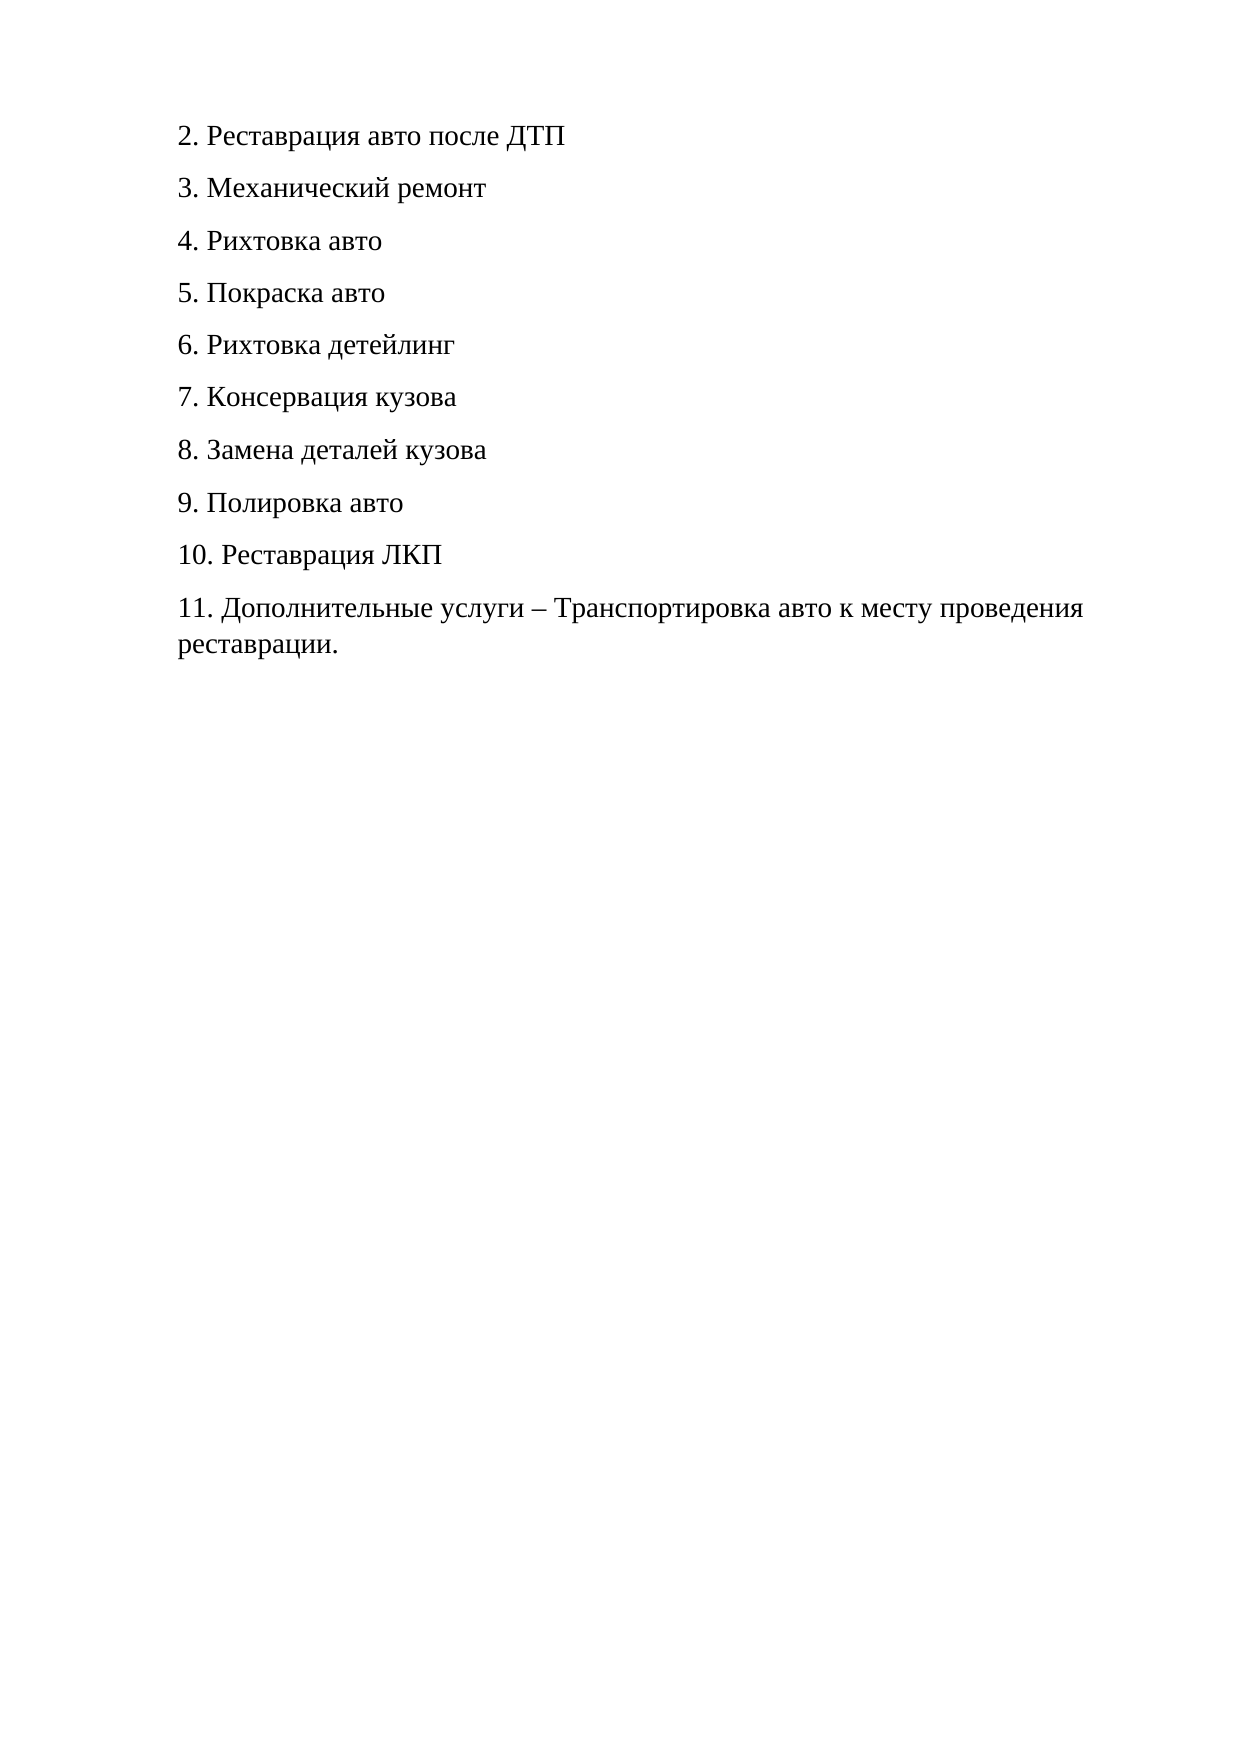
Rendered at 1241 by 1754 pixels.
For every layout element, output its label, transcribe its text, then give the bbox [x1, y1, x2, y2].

text 2. Реставрация авто после ДТП [177, 118, 1152, 152]
text 3. Механический ремонт [177, 170, 1152, 204]
text 9. Полировка авто [177, 485, 1152, 518]
text 7. Консервация кузова [177, 379, 1152, 413]
text 6. Рихтовка детейлинг [177, 327, 1152, 361]
text 10. Реставрация ЛКП [177, 537, 1152, 571]
text 4. Рихтовка авто [177, 223, 1152, 256]
text 8. Замена деталей кузова [177, 432, 1152, 465]
text 11. Дополнительные услуги – Транспортировка авто к месту проведения реставрации. [177, 590, 1152, 660]
text 5. Покраска авто [177, 275, 1152, 308]
